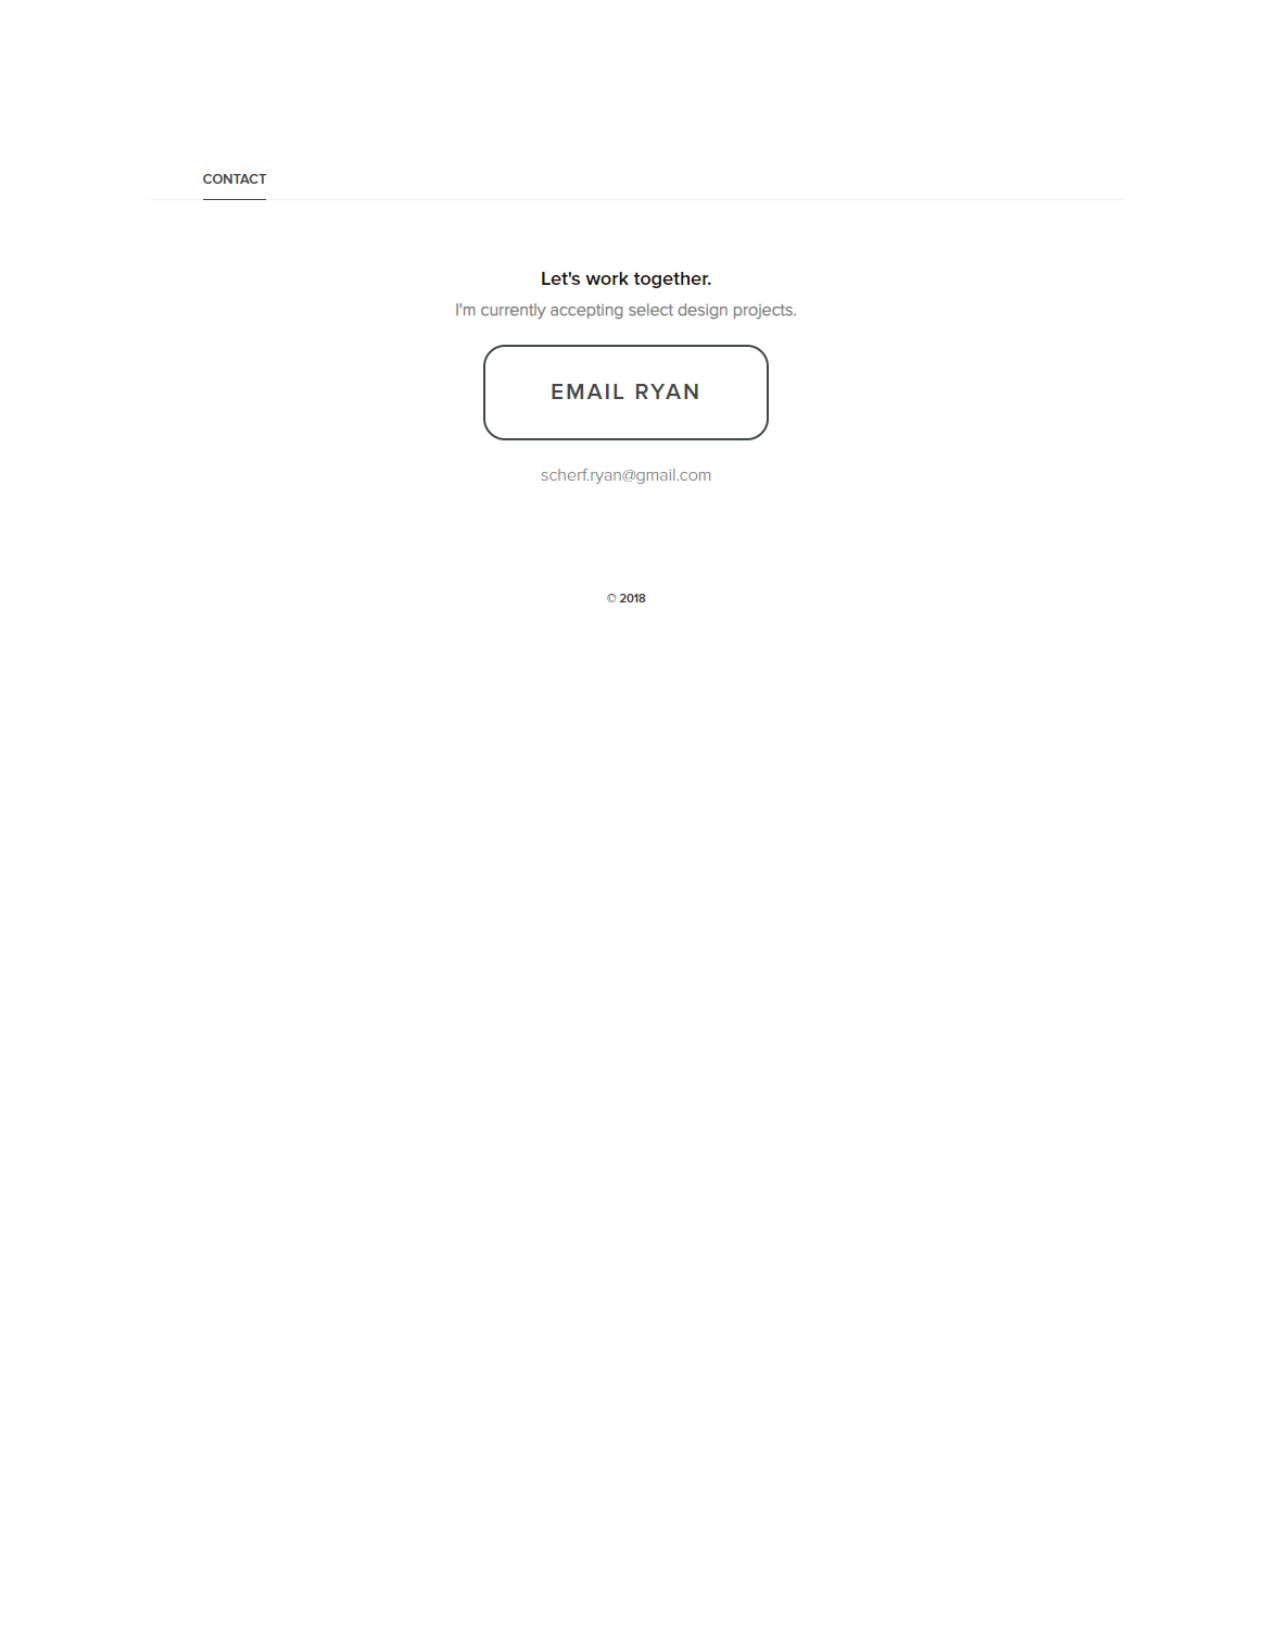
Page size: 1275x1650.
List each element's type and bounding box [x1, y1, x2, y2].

picture [150, 150, 1125, 634]
